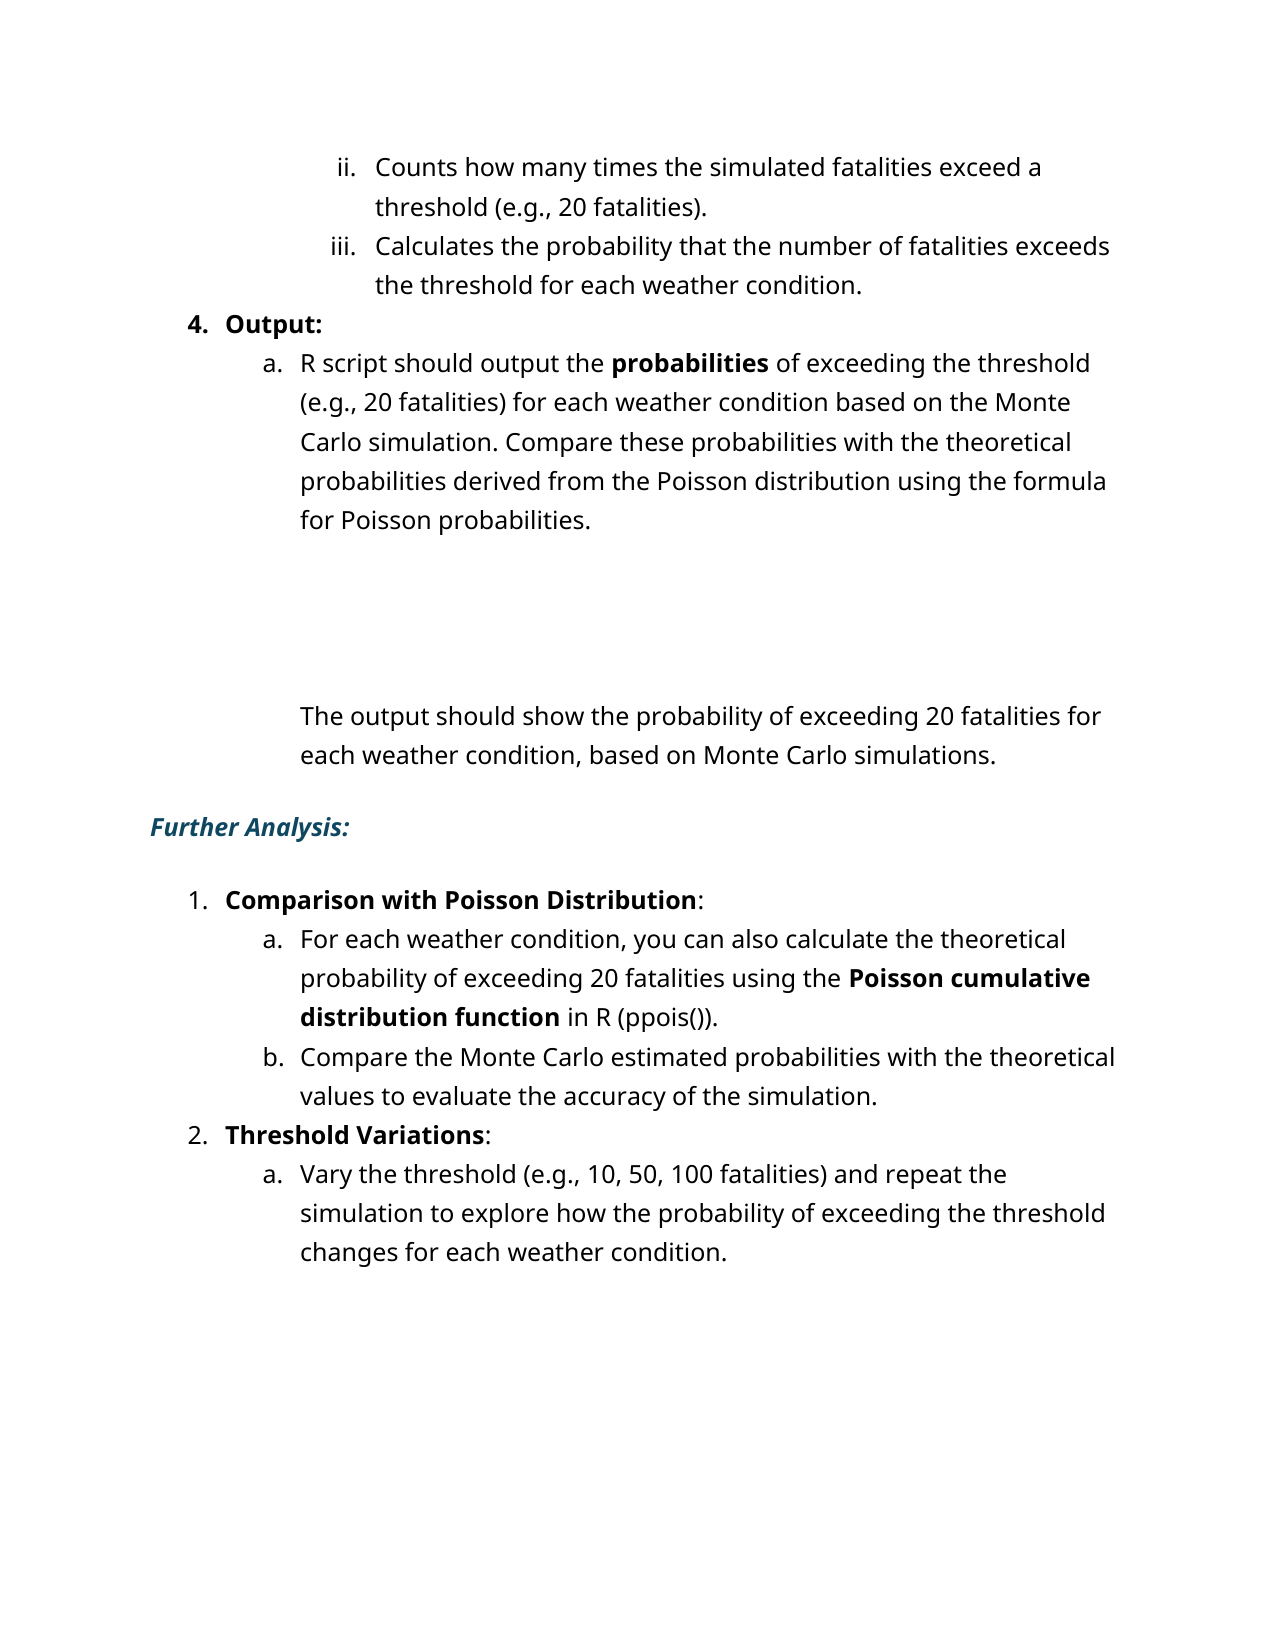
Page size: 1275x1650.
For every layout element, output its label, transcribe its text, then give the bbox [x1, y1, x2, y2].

list Calculates the probability that the number of fatalities exceeds the threshold for each weather condition. [356, 228, 1125, 302]
list Vary the threshold (e.g., 10, 50, 100 fatalities) and repeat the simulation to explore how the probability of exceeding the threshold changes for each weather condition. [262, 1157, 1125, 1269]
list Compare the Monte Carlo estimated probabilities with the theoretical values to evaluate the accuracy of the simulation. [262, 1039, 1125, 1112]
list R script should output the probabilities of exceeding the threshold (e.g., 20 fatalities) for each weather condition based on the Monte Carlo simulation. Compare these probabilities with the theoretical probabilities derived from the Poisson distribution using the formula for Poisson probabilities. The output should show the probability of exceeding 20 fatalities for each weather condition, based on Monte Carlo simulations. [262, 346, 1125, 772]
list Threshold Variations: [187, 1118, 1125, 1152]
list For each weather condition, you can also calculate the theoretical probability of exceeding 20 fatalities using the Poisson cumulative distribution function in R (ppois()). [262, 922, 1125, 1034]
list Output: [187, 307, 1125, 341]
subtitle Further Analysis: [150, 810, 1125, 844]
list Counts how many times the simulated fatalities exceed a threshold (e.g., 20 fatalities). [356, 150, 1125, 223]
list Comparison with Poisson Distribution: [187, 883, 1125, 917]
